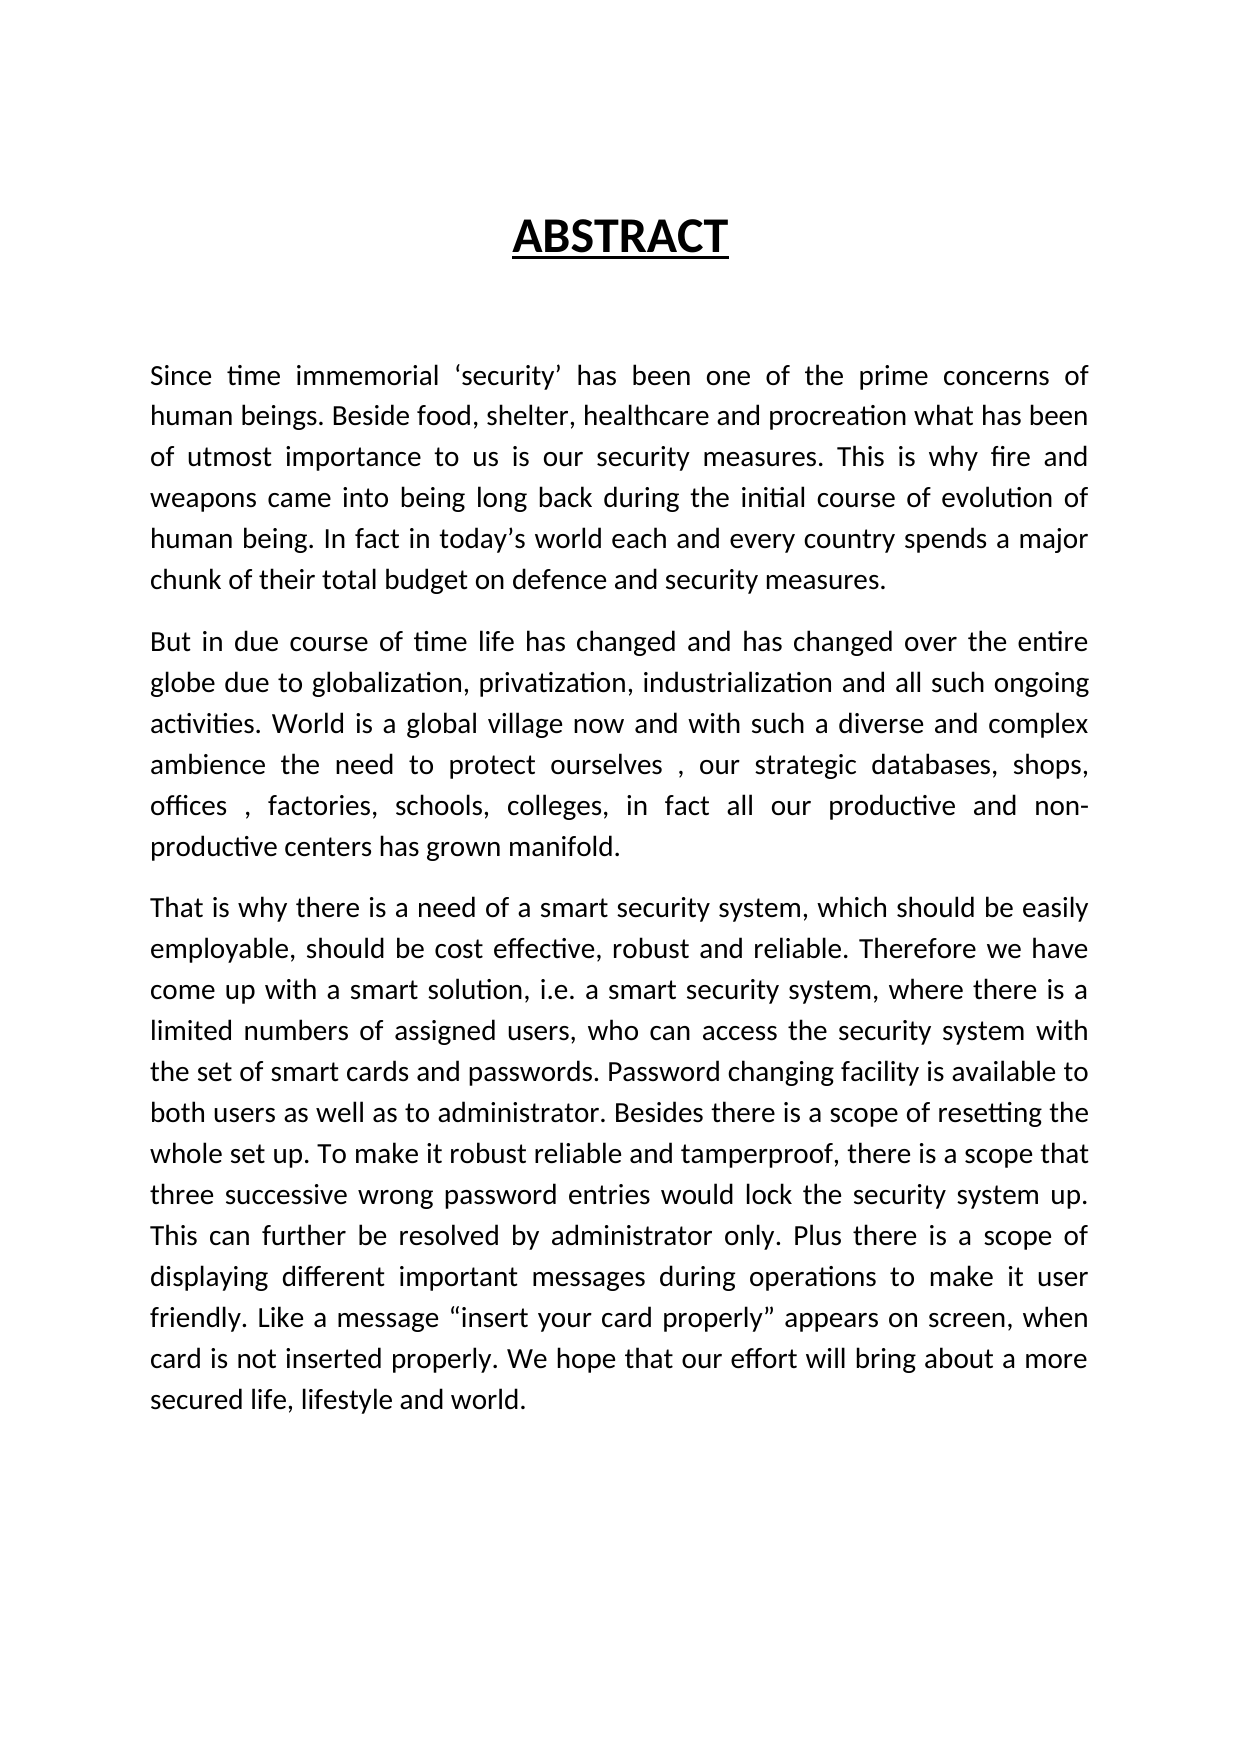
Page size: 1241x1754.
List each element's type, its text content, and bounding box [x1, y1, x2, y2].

text Since time immemorial ‘security’ has been one of the prime concerns of human beings. Beside food, shelter, healthcare and procreation what has been of utmost importance to us is our security measures. This is why fire and weapons came into being long back during the initial course of evolution of human being. In fact in today’s world each and every country spends a major chunk of their total budget on defence and security measures. [150, 357, 1090, 597]
text ABSTRACT [150, 204, 1090, 265]
text But in due course of time life has changed and has changed over the entire globe due to globalization, privatization, industrialization and all such ongoing activities. World is a global village now and with such a diverse and complex ambience the need to protect ourselves , our strategic databases, shops, offices , factories, schools, colleges, in fact all our productive and non-productive centers has grown manifold. [150, 623, 1090, 863]
text That is why there is a need of a smart security system, which should be easily employable, should be cost effective, robust and reliable. Therefore we have come up with a smart solution, i.e. a smart security system, where there is a limited numbers of assigned users, who can access the security system with the set of smart cards and passwords. Password changing facility is available to both users as well as to administrator. Besides there is a scope of resetting the whole set up. To make it robust reliable and tamperproof, there is a scope that three successive wrong password entries would lock the security system up. This can further be resolved by administrator only. Plus there is a scope of displaying different important messages during operations to make it user friendly. Like a message “insert your card properly” appears on screen, when card is not inserted properly. We hope that our effort will bring about a more secured life, lifestyle and world. [150, 889, 1090, 1416]
